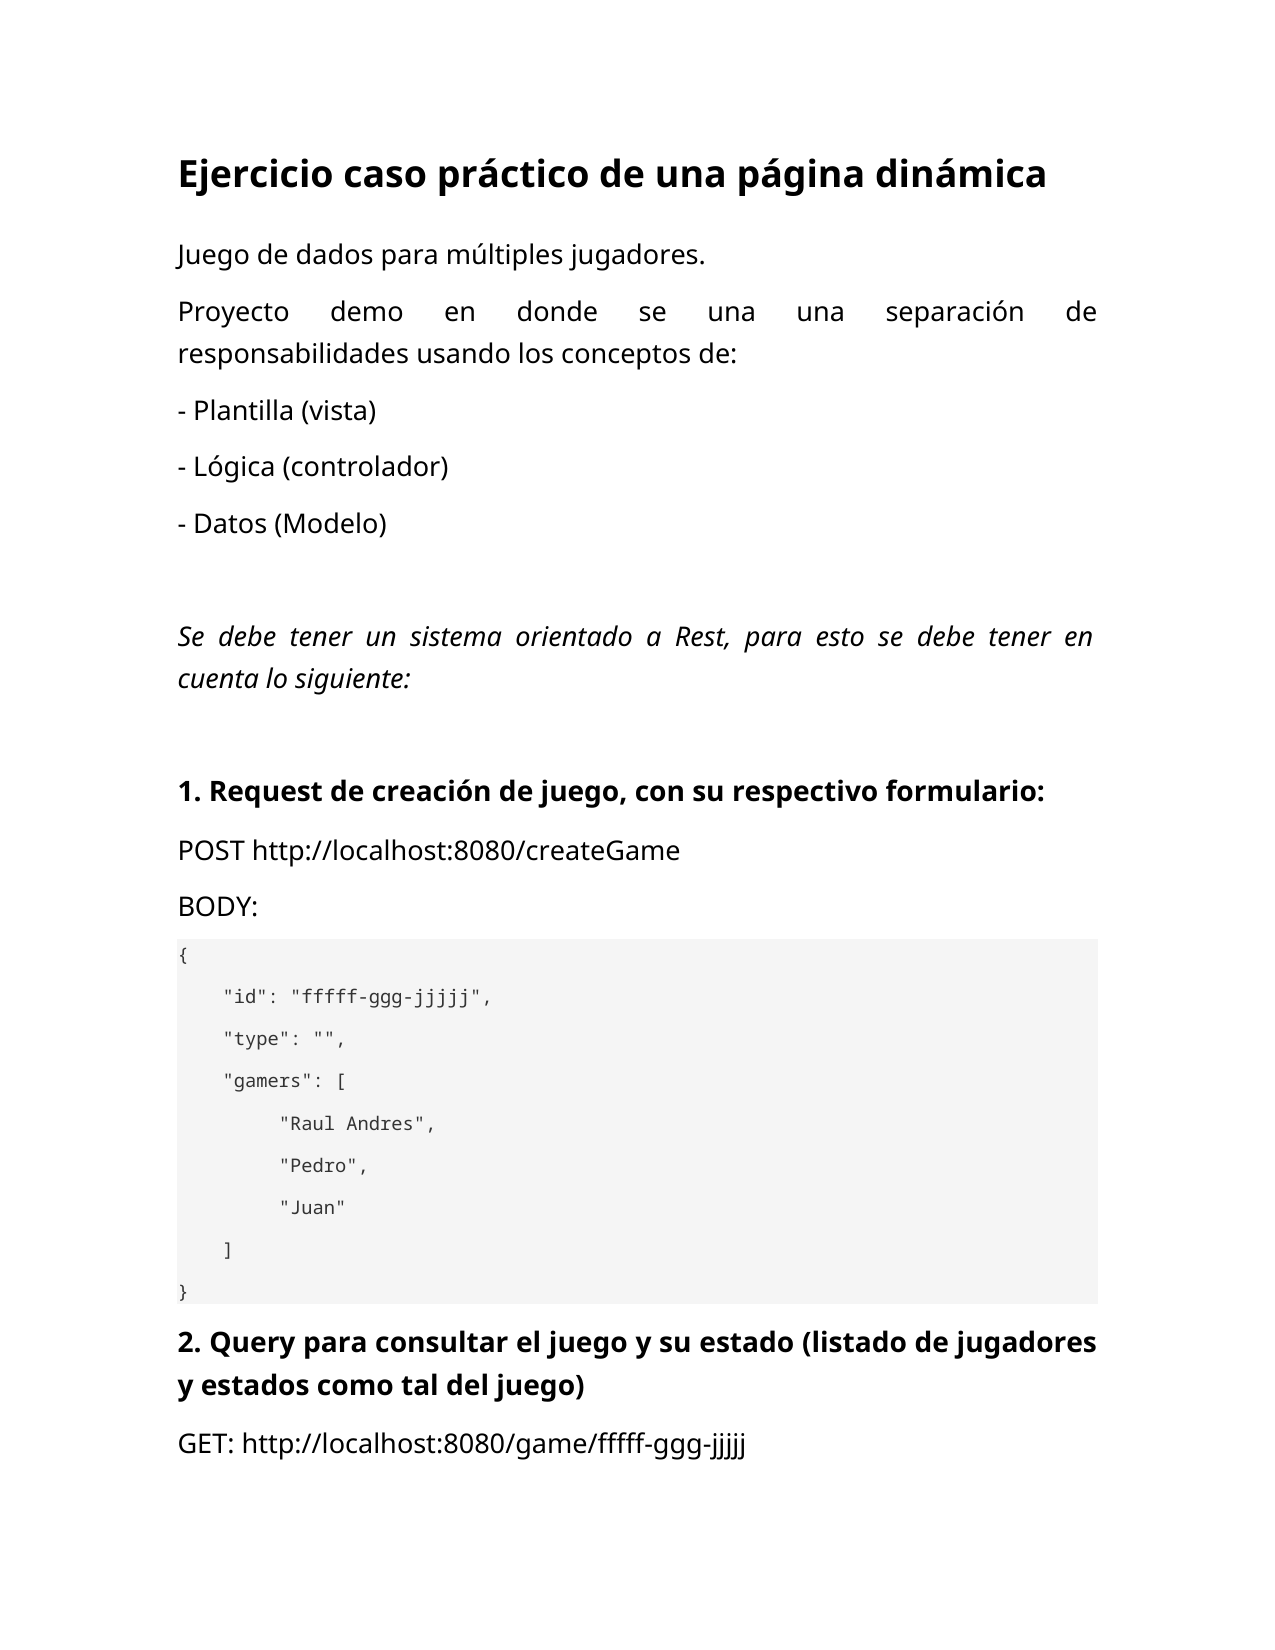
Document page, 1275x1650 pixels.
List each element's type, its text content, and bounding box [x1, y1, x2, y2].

text - Lógica (controlador) [177, 442, 1098, 484]
text ] [177, 1234, 1098, 1262]
text - Datos (Modelo) [177, 499, 1098, 541]
text "Raul Andres", [177, 1107, 1098, 1136]
text "type": "", [177, 1023, 1098, 1051]
text "id": "fffff-ggg-jjjjj", [177, 981, 1098, 1009]
text "Juan" [177, 1192, 1098, 1220]
text "Pedro", [177, 1149, 1098, 1178]
text - Plantilla (vista) [177, 386, 1098, 428]
text { [177, 939, 1098, 967]
text 2. Query para consultar el juego y su estado (listado de jugadores y estados como tal del juego) [177, 1318, 1098, 1403]
text } [177, 1276, 1098, 1304]
text 1. Request de creación de juego, con su respectivo formulario: [177, 767, 1098, 810]
text BODY: [177, 882, 1098, 924]
text Proyecto demo en donde se una una separación de responsabilidades usando los conceptos de: [177, 286, 1098, 371]
text Se debe tener un sistema orientado a Rest, para esto se debe tener en cuenta lo siguiente: [177, 612, 1098, 697]
text Ejercicio caso práctico de una página dinámica [177, 148, 1098, 199]
text "gamers": [ [177, 1065, 1098, 1093]
text Juego de dados para múltiples jugadores. [177, 230, 1098, 272]
text POST http://localhost:8080/createGame [177, 826, 1098, 868]
text GET: http://localhost:8080/game/fffff-ggg-jjjjj [177, 1419, 1098, 1461]
